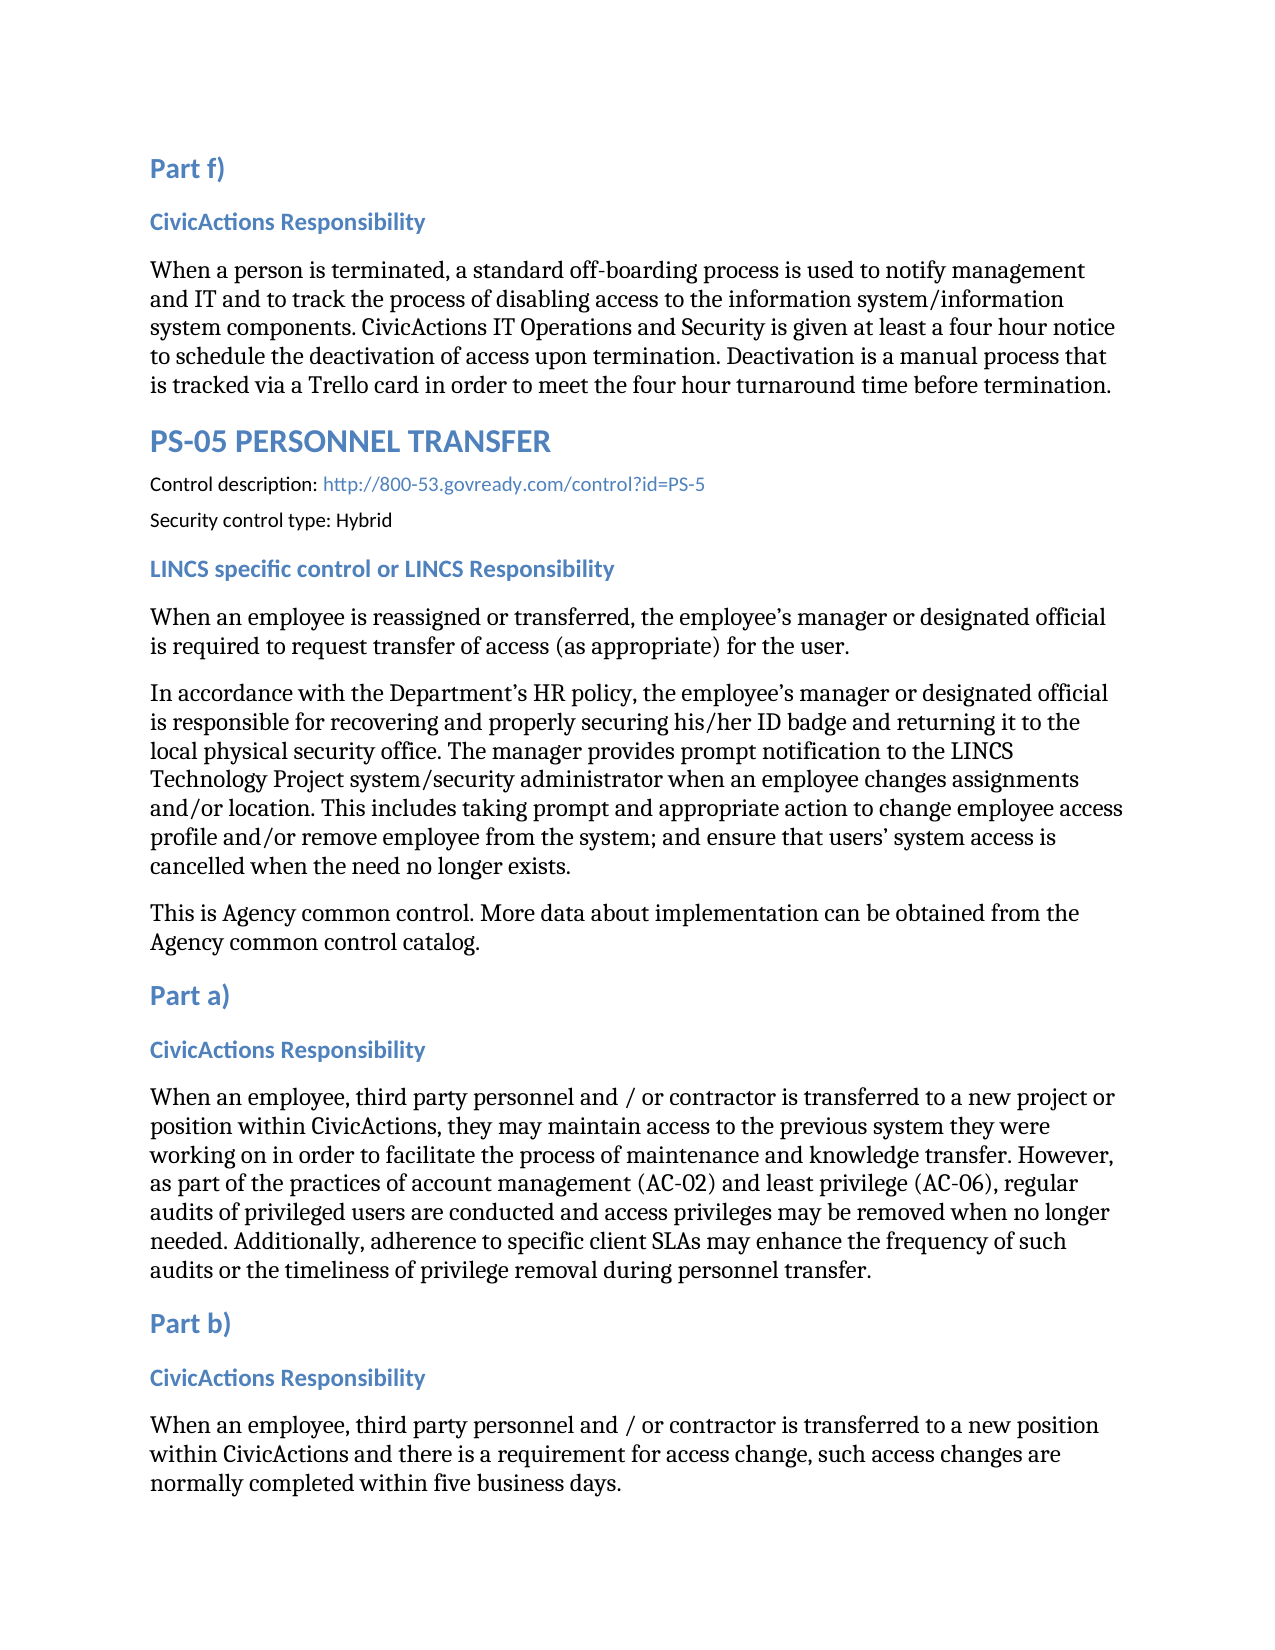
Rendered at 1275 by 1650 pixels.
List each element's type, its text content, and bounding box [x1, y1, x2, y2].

text Security control type: Hybrid [150, 507, 1125, 533]
subtitle PS-05 PERSONNEL TRANSFER [150, 420, 1125, 461]
text In accordance with the Department’s HR policy, the employee’s manager or designated official is responsible for recovering and properly securing his/her ID badge and returning it to the local physical security office. The manager provides prompt notification to the LINCS Technology Project system/security administrator when an employee changes assignments and/or location. This includes taking prompt and appropriate action to change employee access profile and/or remove employee from the system; and ensure that users’ system access is cancelled when the need no longer exists. [150, 679, 1125, 880]
text This is Agency common control. More data about implementation can be obtained from the Agency common control catalog. [150, 899, 1125, 957]
subtitle Part f) [150, 150, 1125, 186]
subtitle Part b) [150, 1305, 1125, 1341]
subtitle CivicActions Responsibility [150, 1362, 1125, 1392]
text When an employee, third party personnel and / or contractor is transferred to a new project or position within CivicActions, they may maintain access to the previous system they were working on in order to facilitate the process of maintenance and knowledge transfer. However, as part of the practices of account management (AC-02) and least privilege (AC-06), regular audits of privileged users are conducted and access privileges may be removed when no longer needed. Additionally, adherence to specific client SLAs may enhance the frequency of such audits or the timeliness of privilege removal during personnel transfer. [150, 1083, 1125, 1284]
subtitle CivicActions Responsibility [150, 206, 1125, 237]
text When a person is terminated, a standard off-boarding process is used to notify management and IT and to track the process of disabling access to the information system/information system components. CivicActions IT Operations and Security is given at least a four hour notice to schedule the deactivation of access upon termination. Deactivation is a manual process that is tracked via a Trello card in order to meet the four hour turnaround time before termination. [150, 256, 1125, 399]
text Control description: http://800-53.govready.com/control?id=PS-5 [150, 471, 1125, 497]
subtitle LINCS specific control or LINCS Responsibility [150, 553, 1125, 584]
text When an employee is reassigned or transferred, the employee’s manager or designated official is required to request transfer of access (as appropriate) for the user. [150, 603, 1125, 660]
subtitle Part a) [150, 977, 1125, 1013]
subtitle CivicActions Responsibility [150, 1034, 1125, 1064]
